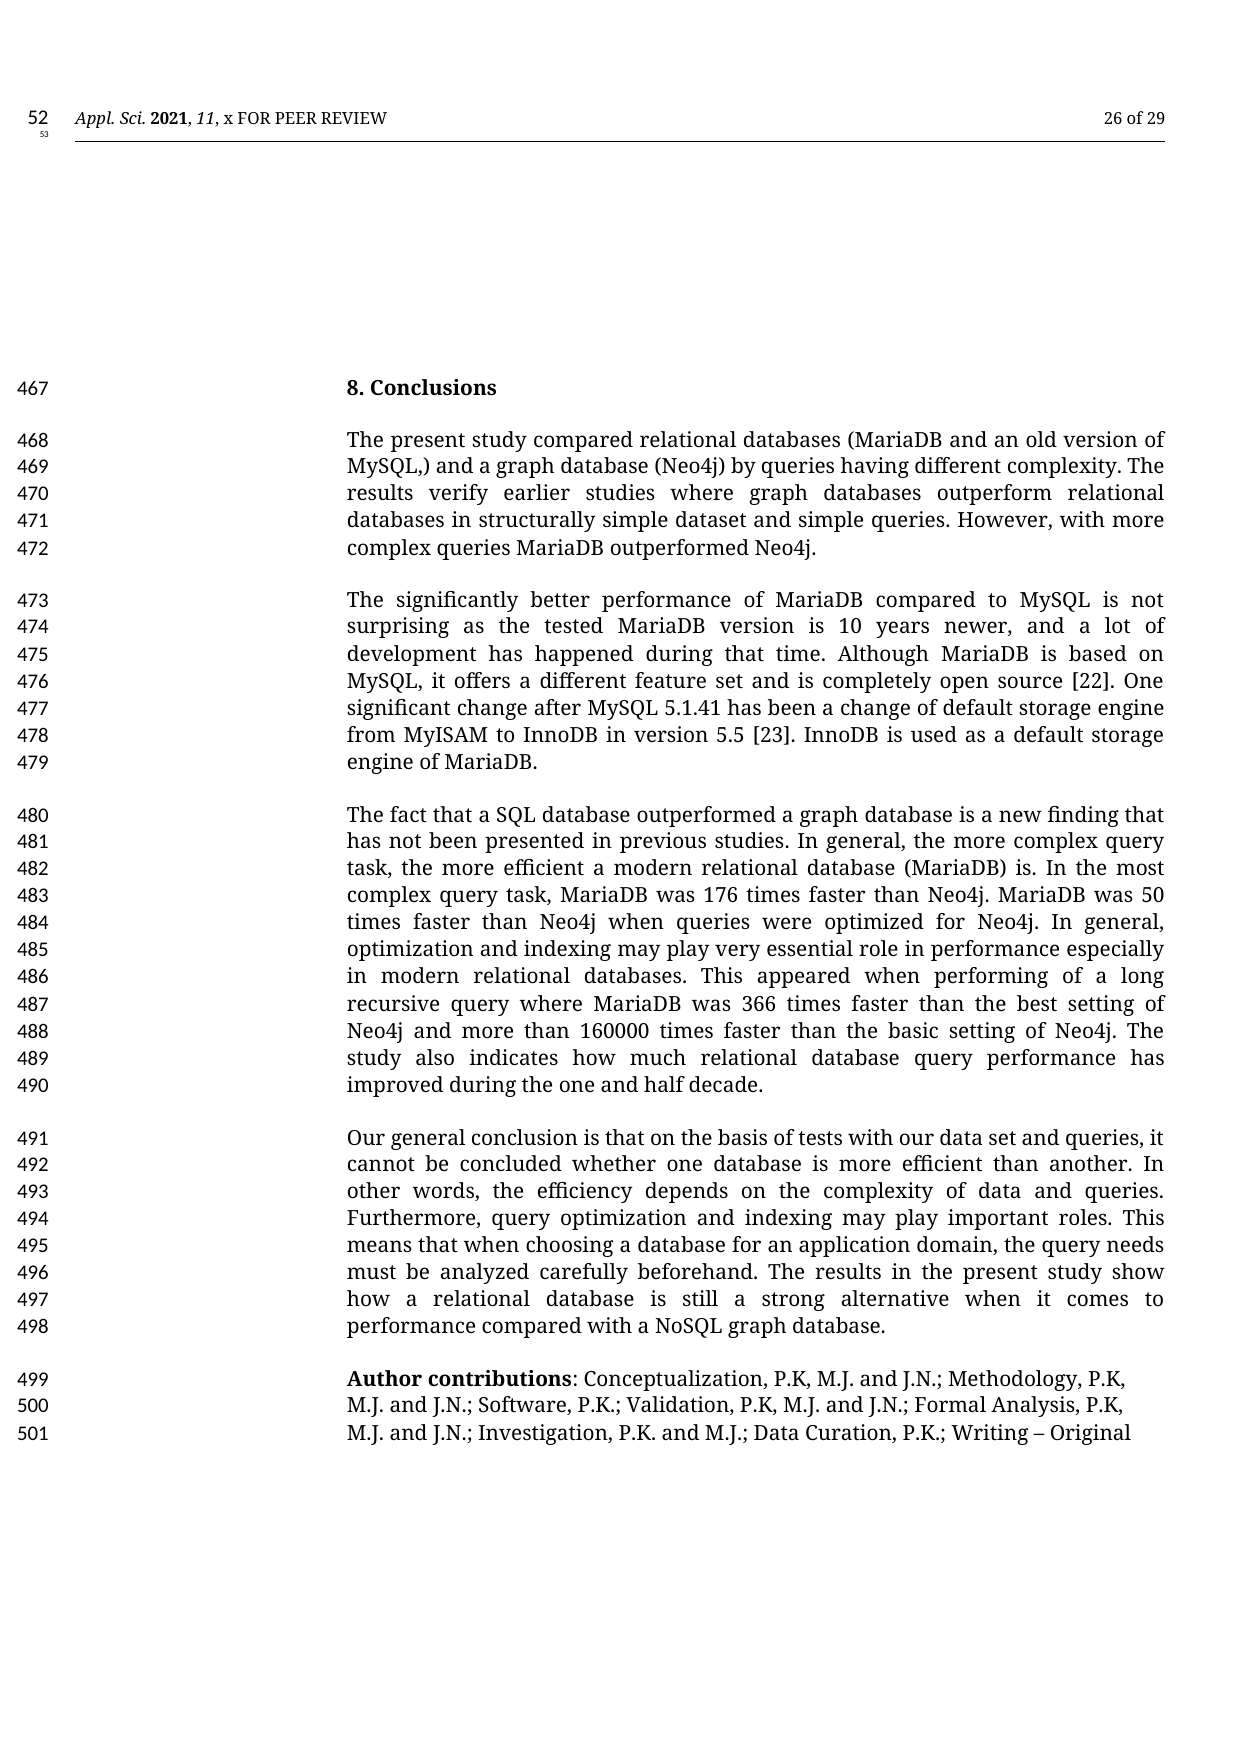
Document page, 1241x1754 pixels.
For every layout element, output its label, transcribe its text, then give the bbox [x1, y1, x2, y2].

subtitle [347, 1365, 1165, 1446]
subtitle The fact that a SQL database outperformed a graph database is a new finding that has not been presented in previous studies. In general, the more complex query task, the more efficient a modern relational database (MariaDB) is. In the most complex query task, MariaDB was 176 times faster than Neo4j. MariaDB was 50 times faster than Neo4j when queries were optimized for Neo4j. In general, optimization and indexing may play very essential role in performance especially in modern relational databases. This appeared when performing of a long recursive query where MariaDB was 366 times faster than the best setting of Neo4j and more than 160000 times faster than the basic setting of Neo4j. The study also indicates how much relational database query performance has improved during the one and half decade. [347, 801, 1165, 1098]
subtitle The significantly better performance of MariaDB compared to MySQL is not surprising as the tested MariaDB version is 10 years newer, and a lot of development has happened during that time. Although MariaDB is based on MySQL, it offers a different feature set and is completely open source [22]. One significant change after MySQL 5.1.41 has been a change of default storage engine from MyISAM to InnoDB in version 5.5 [23]. InnoDB is used as a default storage engine of MariaDB. [347, 586, 1165, 776]
subtitle The present study compared relational databases (MariaDB and an old version of MySQL,) and a graph database (Neo4j) by queries having different complexity. The results verify earlier studies where graph databases outperform relational databases in structurally simple dataset and simple queries. However, with more complex queries MariaDB outperformed Neo4j. [347, 426, 1165, 561]
subtitle 8. Conclusions [347, 374, 1165, 401]
subtitle Our general conclusion is that on the basis of tests with our data set and queries, it cannot be concluded whether one database is more efficient than another. In other words, the efficiency depends on the complexity of data and queries. Furthermore, query optimization and indexing may play important roles. This means that when choosing a database for an application domain, the query needs must be analyzed carefully beforehand. The results in the present study show how a relational database is still a strong alternative when it comes to performance compared with a NoSQL graph database. [347, 1123, 1165, 1340]
